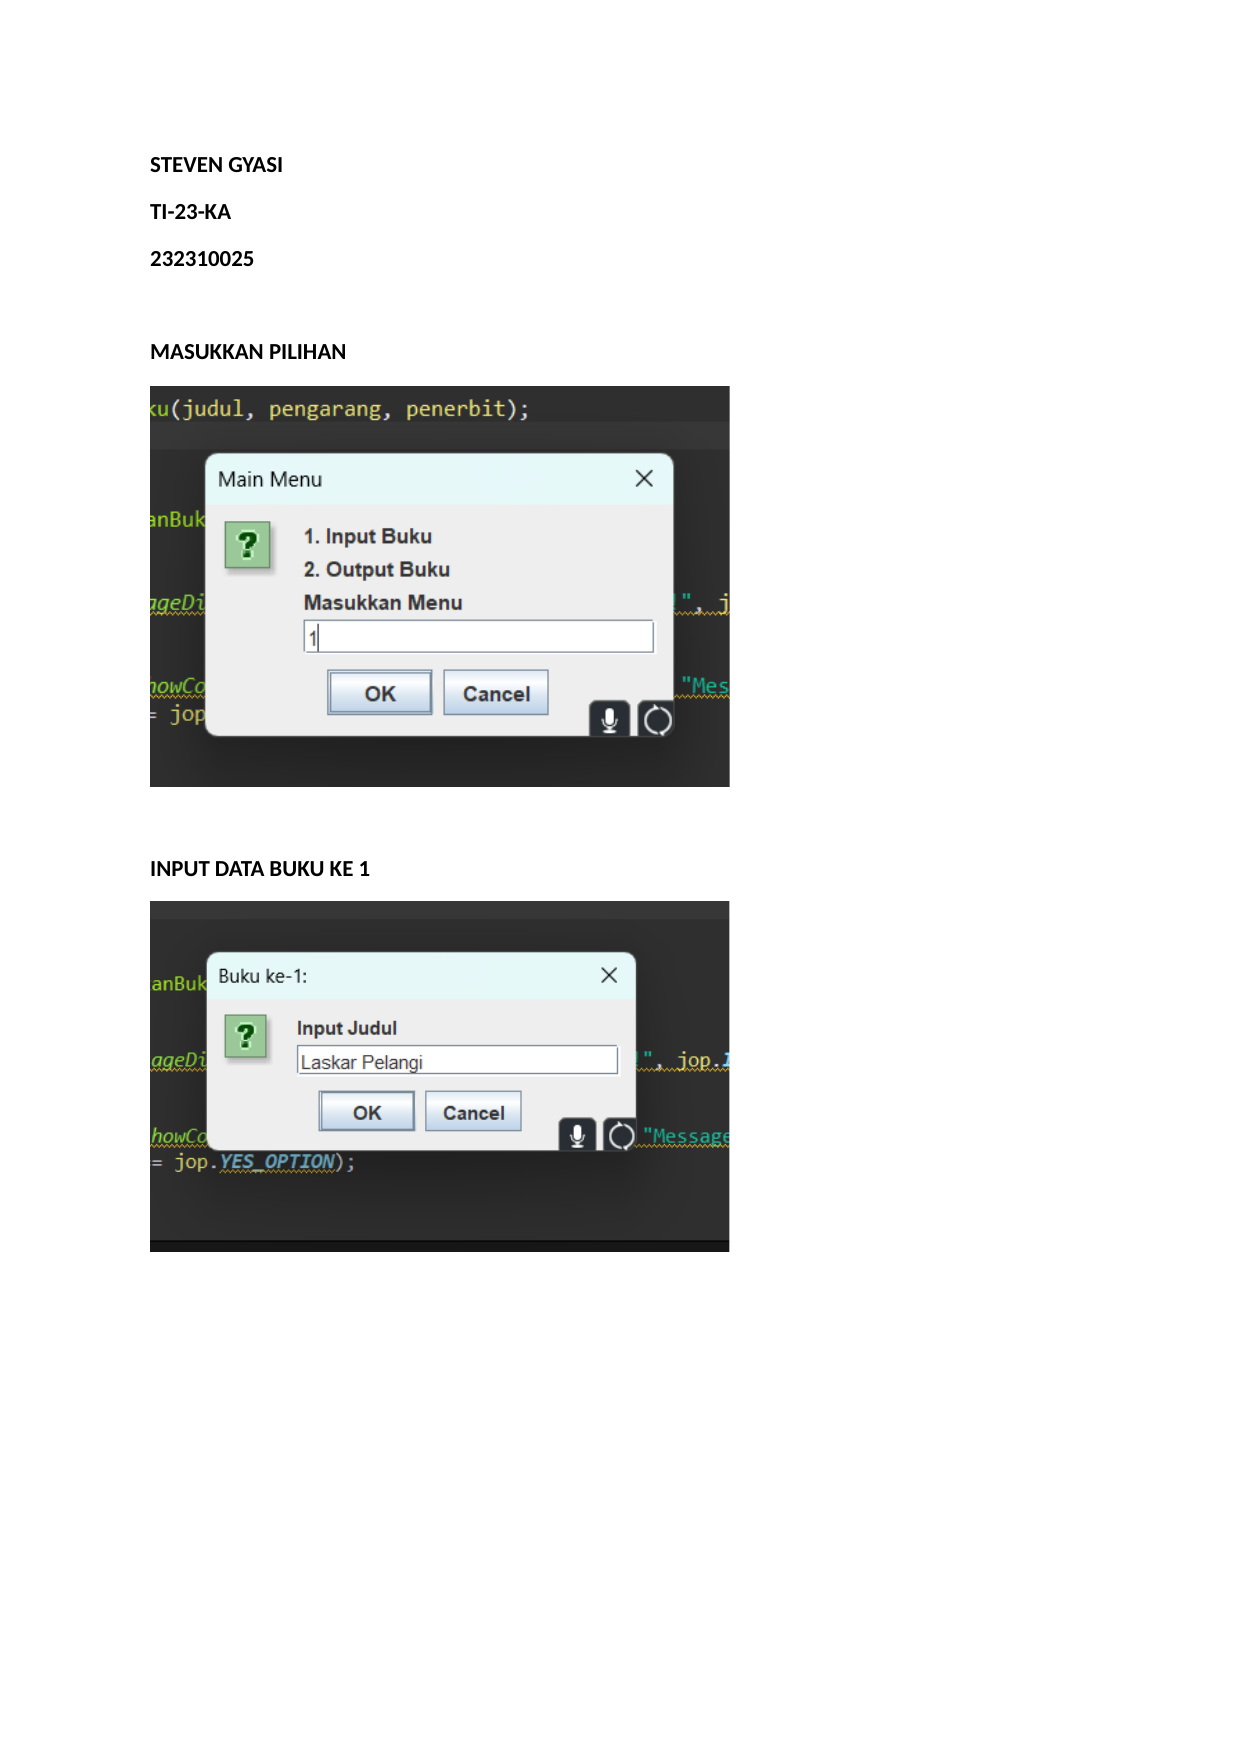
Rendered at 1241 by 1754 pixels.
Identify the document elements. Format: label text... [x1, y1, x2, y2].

picture [150, 386, 730, 787]
text INPUT DATA BUKU KE 1 [150, 854, 1090, 883]
text MASUKKAN PILIHAN [150, 337, 1090, 366]
text STEVEN GYASI [150, 150, 1090, 178]
text TI-23-KA [150, 197, 1090, 225]
picture [150, 901, 730, 1252]
text 232310025 [150, 244, 1090, 272]
